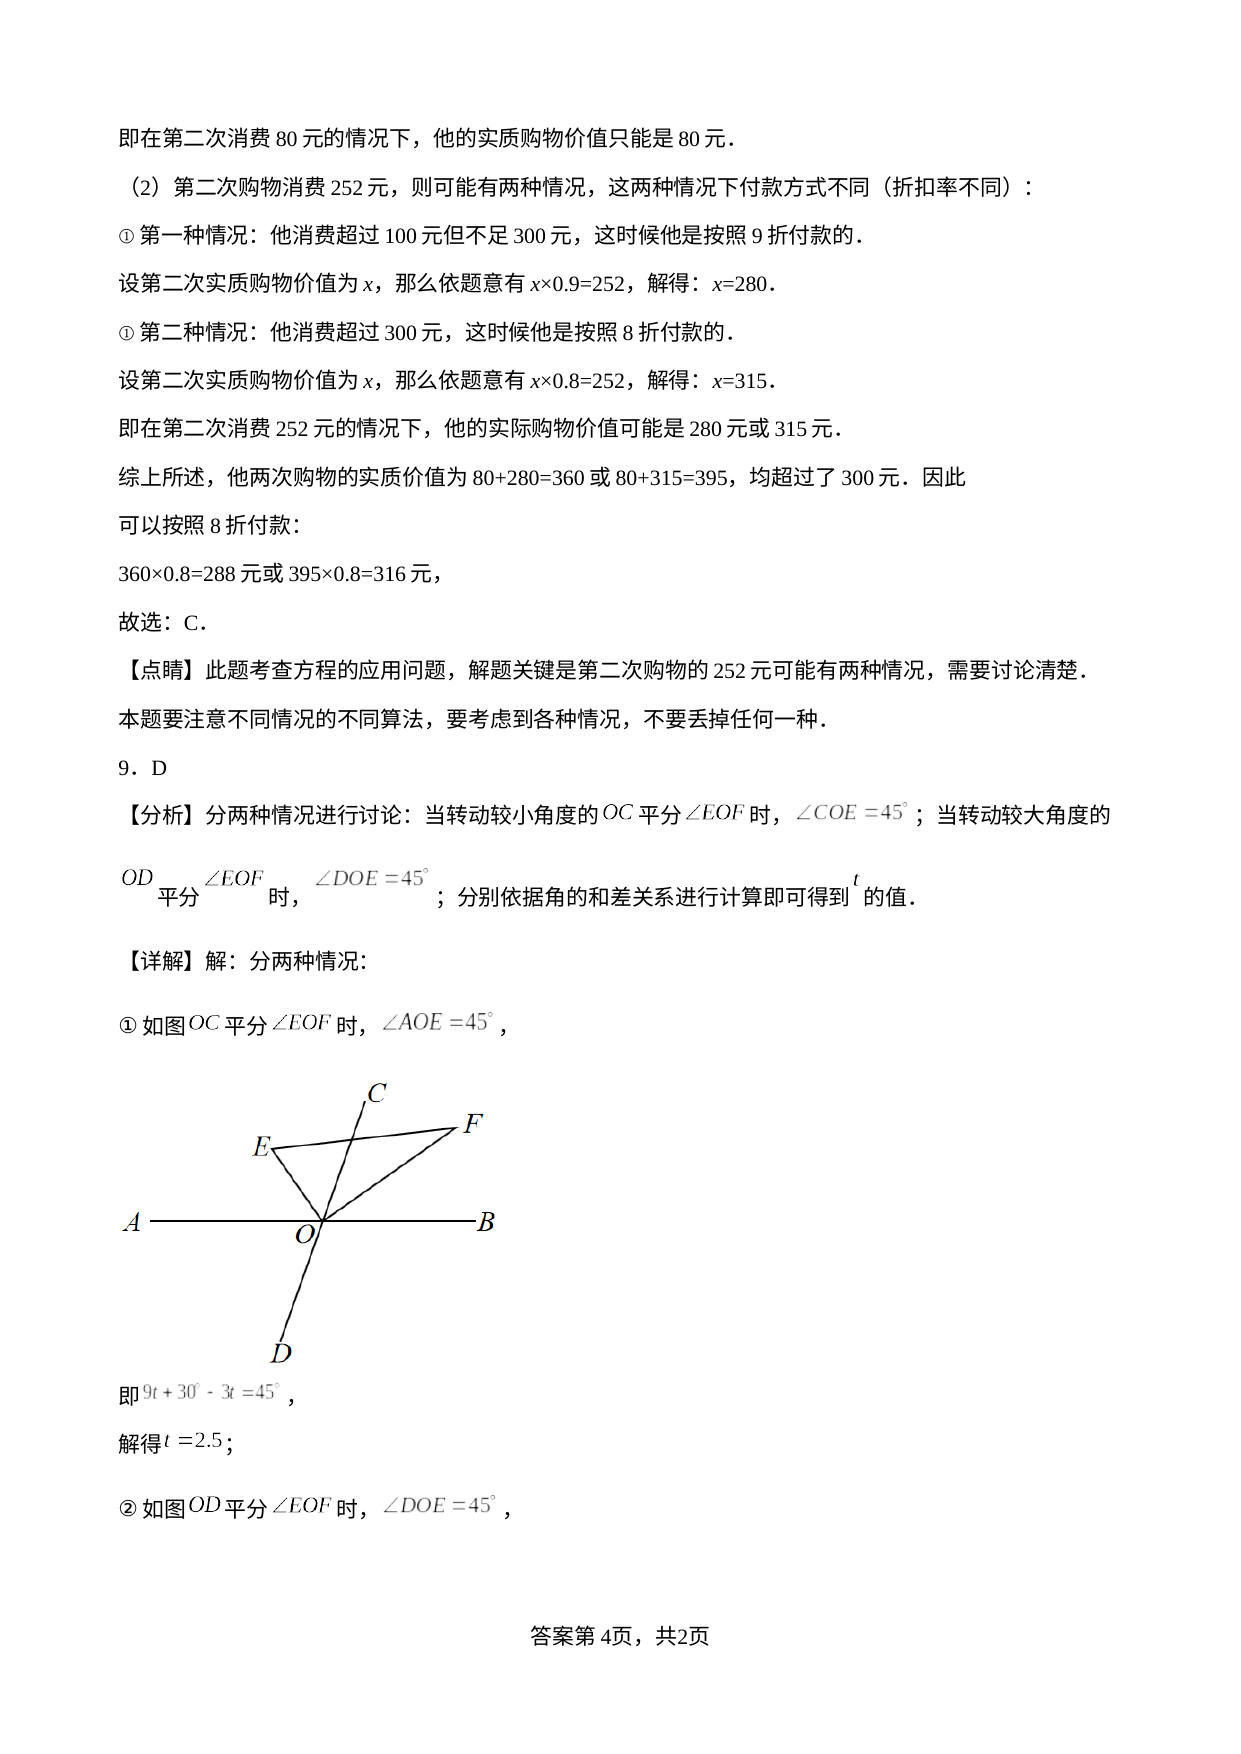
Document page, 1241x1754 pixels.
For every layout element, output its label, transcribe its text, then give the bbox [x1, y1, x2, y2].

text 综上所述，他两次购物的实质价值为80+280=360或80+315=395，均超过了300元．因此 [118, 459, 1122, 492]
text 即在第二次消费252元的情况下，他的实际购物价值可能是280元或315元． [118, 411, 1122, 443]
picture [118, 1074, 503, 1365]
text 设第二次实质购物价值为x，那么依题意有x×0.9=252，解得：x=280． [118, 266, 1122, 298]
text 可以按照8折付款： [118, 508, 1122, 540]
text ①第二种情况：他消费超过300元，这时候他是按照8折付款的． [118, 314, 1122, 347]
text 设第二次实质购物价值为x，那么依题意有x×0.8=252，解得：x=315． [118, 363, 1122, 395]
text 【分析】分两种情况进行讨论：当转动较小角度的平分时，；当转动较大角度的平分时，；分别依据角的和差关系进行计算即可得到的值． [118, 798, 1122, 928]
text 【详解】解：分两种情况： [118, 944, 1122, 976]
text 解得； [118, 1427, 1122, 1459]
text 360×0.8=288元或395×0.8=316元， [118, 556, 1122, 588]
text 故选：C． [118, 604, 1122, 637]
text ①如图平分时，， [118, 992, 1122, 1057]
text 9．D [118, 750, 1122, 782]
text ②如图平分时，， [118, 1475, 1122, 1540]
text 即， [118, 1378, 1122, 1411]
text ①第一种情况：他消费超过100元但不足300元，这时候他是按照9折付款的． [118, 218, 1122, 250]
text 即在第二次消费80元的情况下，他的实质购物价值只能是80元． [118, 121, 1122, 153]
text （2）第二次购物消费252元，则可能有两种情况，这两种情况下付款方式不同（折扣率不同）： [118, 169, 1122, 202]
text 【点睛】此题考查方程的应用问题，解题关键是第二次购物的252元可能有两种情况，需要讨论清楚．本题要注意不同情况的不同算法，要考虑到各种情况，不要丢掉任何一种． [118, 653, 1122, 734]
